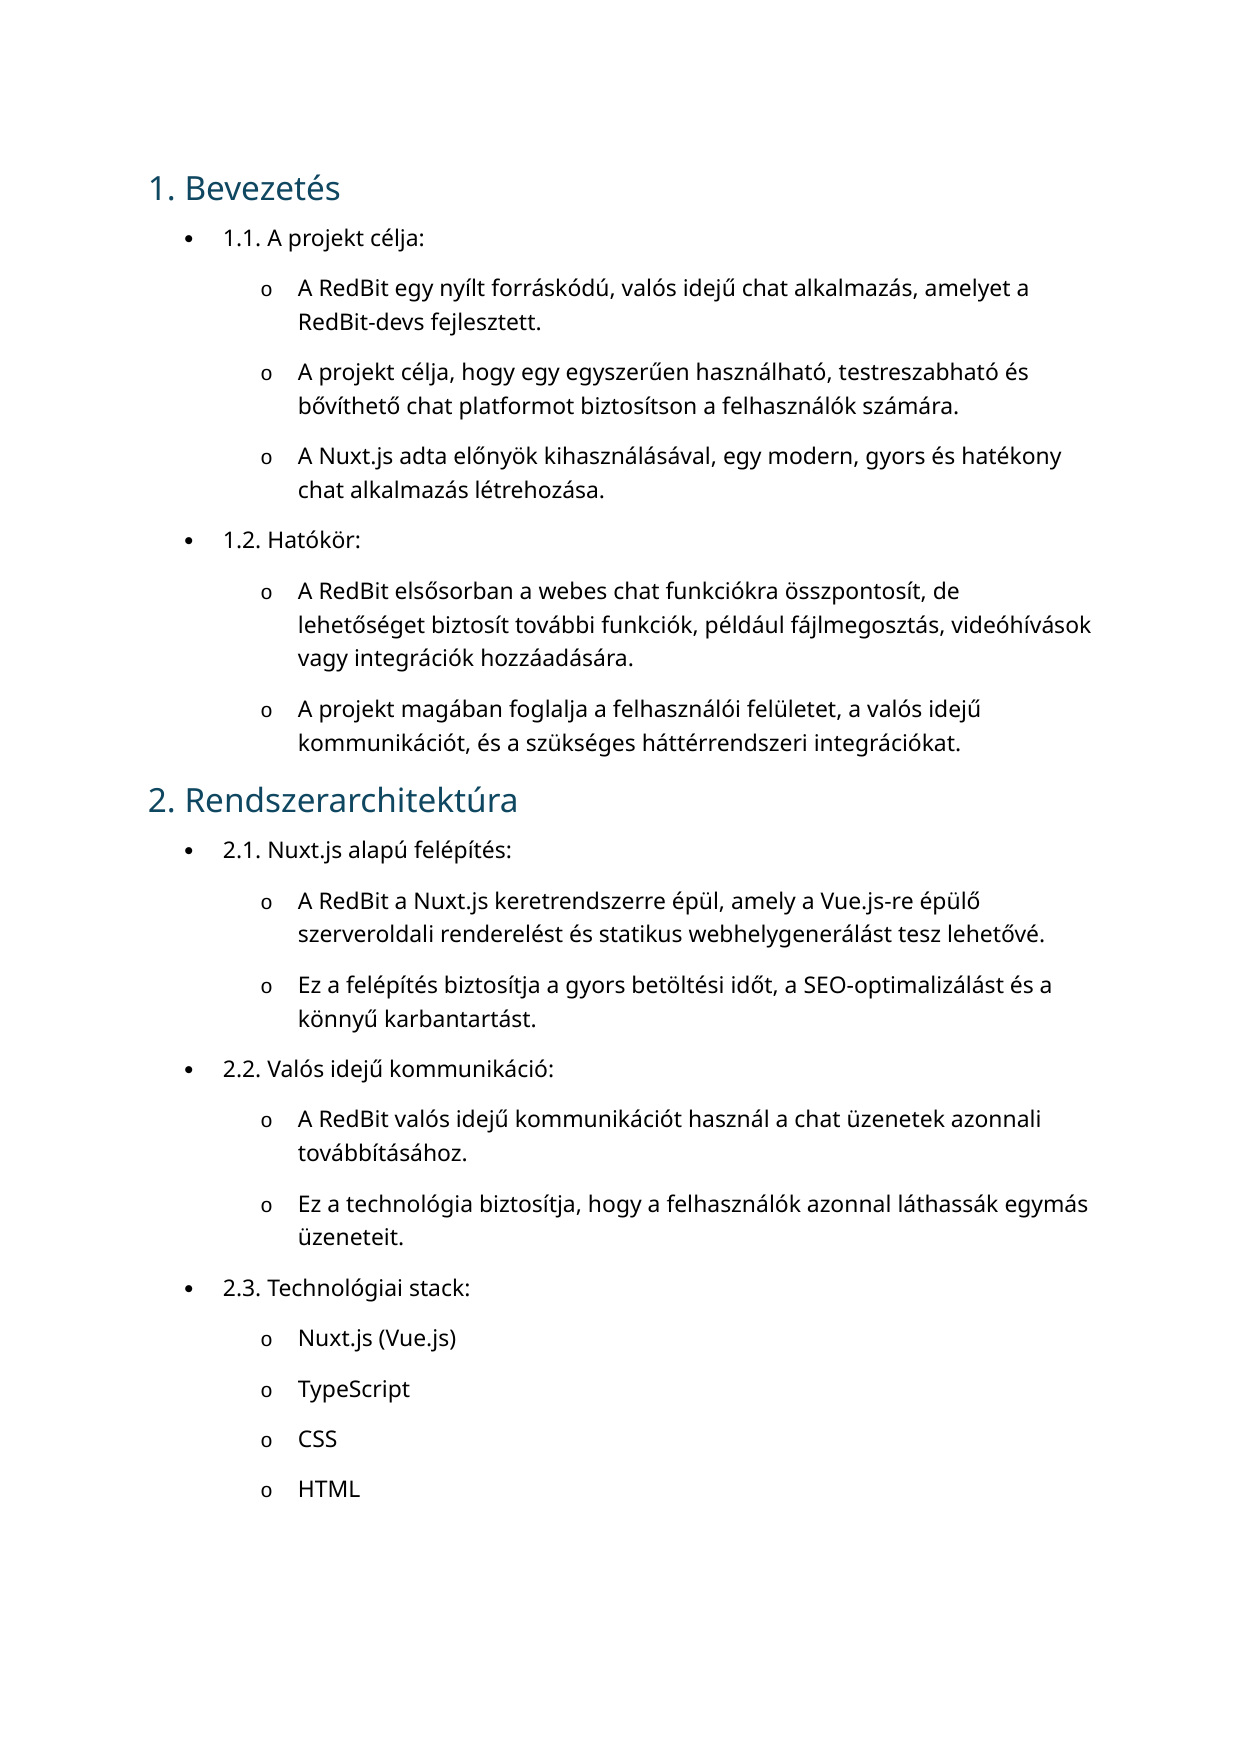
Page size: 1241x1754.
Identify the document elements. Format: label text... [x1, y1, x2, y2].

list Ez a felépítés biztosítja a gyors betöltési időt, a SEO-optimalizálást és a könnyű karbantartást. [260, 969, 1093, 1034]
list A Nuxt.js adta előnyök kihasználásával, egy modern, gyors és hatékony chat alkalmazás létrehozása. [260, 440, 1093, 505]
list 2.2. Valós idejű kommunikáció: [185, 1053, 1093, 1084]
subtitle 2. Rendszerarchitektúra [148, 777, 1093, 822]
list A RedBit valós idejű kommunikációt használ a chat üzenetek azonnali továbbításához. [260, 1103, 1093, 1168]
subtitle 1. Bevezetés [148, 164, 1093, 210]
list 2.1. Nuxt.js alapú felépítés: [185, 834, 1093, 866]
list 1.1. A projekt célja: [185, 222, 1093, 253]
list Nuxt.js (Vue.js) [260, 1322, 1093, 1353]
list 1.2. Hatókör: [185, 524, 1093, 556]
list A RedBit a Nuxt.js keretrendszerre épül, amely a Vue.js-re épülő szerveroldali renderelést és statikus webhelygenerálást tesz lehetővé. [260, 885, 1093, 950]
list TypeScript [260, 1373, 1093, 1404]
list A projekt célja, hogy egy egyszerűen használható, testreszabható és bővíthető chat platformot biztosítson a felhasználók számára. [260, 356, 1093, 421]
list 2.3. Technológiai stack: [185, 1272, 1093, 1303]
list HTML [260, 1473, 1093, 1505]
list A RedBit egy nyílt forráskódú, valós idejű chat alkalmazás, amelyet a RedBit-devs fejlesztett. [260, 272, 1093, 337]
list A RedBit elsősorban a webes chat funkciókra összpontosít, de lehetőséget biztosít további funkciók, például fájlmegosztás, videóhívások vagy integrációk hozzáadására. [260, 575, 1093, 674]
list Ez a technológia biztosítja, hogy a felhasználók azonnal láthassák egymás üzeneteit. [260, 1188, 1093, 1253]
list A projekt magában foglalja a felhasználói felületet, a valós idejű kommunikációt, és a szükséges háttérrendszeri integrációkat. [260, 693, 1093, 758]
list CSS [260, 1423, 1093, 1454]
